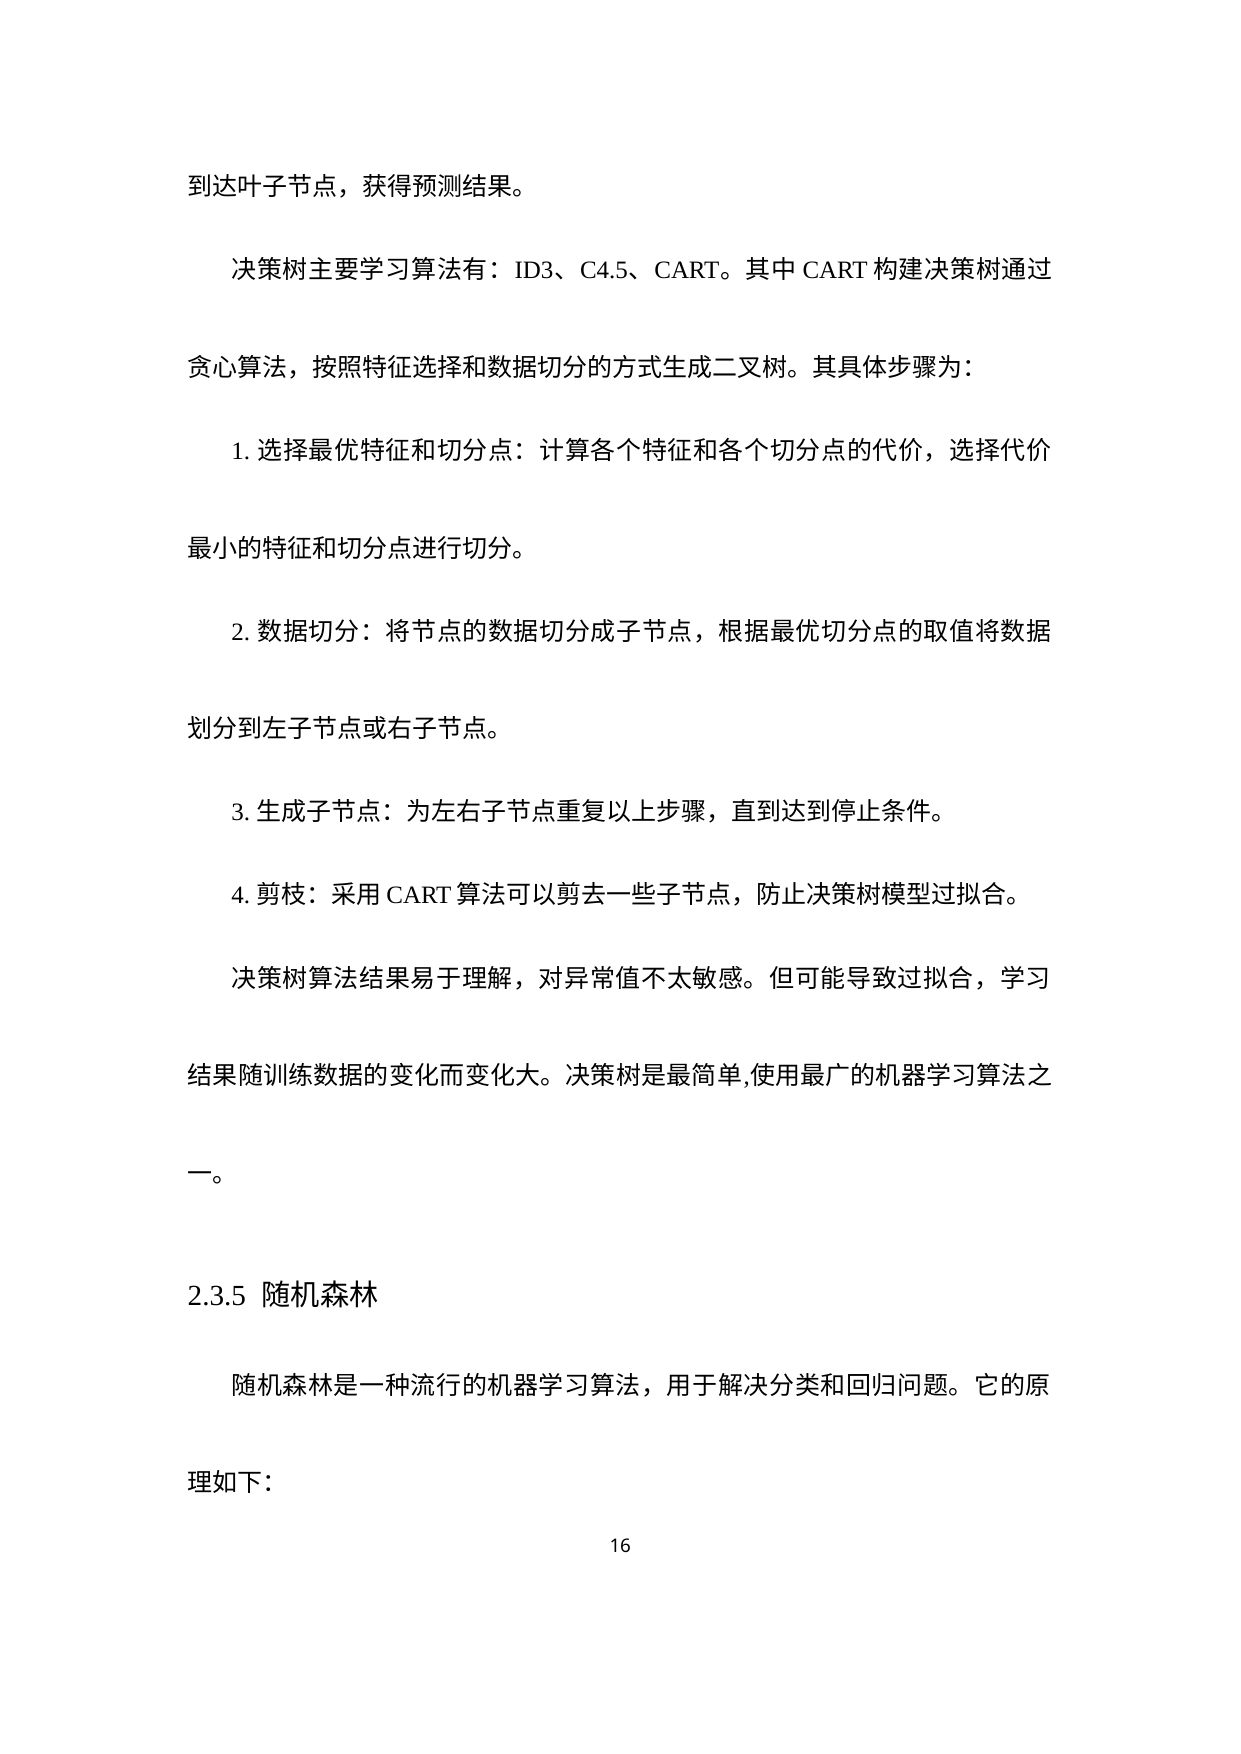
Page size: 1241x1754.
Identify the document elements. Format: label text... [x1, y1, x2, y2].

text 决策树主要学习算法有：ID3、C4.5、CART。其中CART构建决策树通过贪心算法，按照特征选择和数据切分的方式生成二叉树。其具体步骤为： [187, 236, 1053, 398]
text 随机森林 [187, 1272, 1053, 1313]
text 2. 数据切分：将节点的数据切分成子节点，根据最优切分点的取值将数据划分到左子节点或右子节点。 [187, 597, 1053, 759]
text 3. 生成子节点：为左右子节点重复以上步骤，直到达到停止条件。 [187, 777, 1053, 842]
text 4. 剪枝：采用CART算法可以剪去一些子节点，防止决策树模型过拟合。 [187, 861, 1053, 926]
text 随机森林是一种流行的机器学习算法，用于解决分类和回归问题。它的原理如下： [187, 1351, 1053, 1513]
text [187, 152, 1053, 217]
text 决策树算法结果易于理解，对异常值不太敏感。但可能导致过拟合，学习结果随训练数据的变化而变化大。决策树是最简单,使用最广的机器学习算法之一。 [187, 944, 1053, 1204]
text 1. 选择最优特征和切分点：计算各个特征和各个切分点的代价，选择代价最小的特征和切分点进行切分。 [187, 416, 1053, 579]
